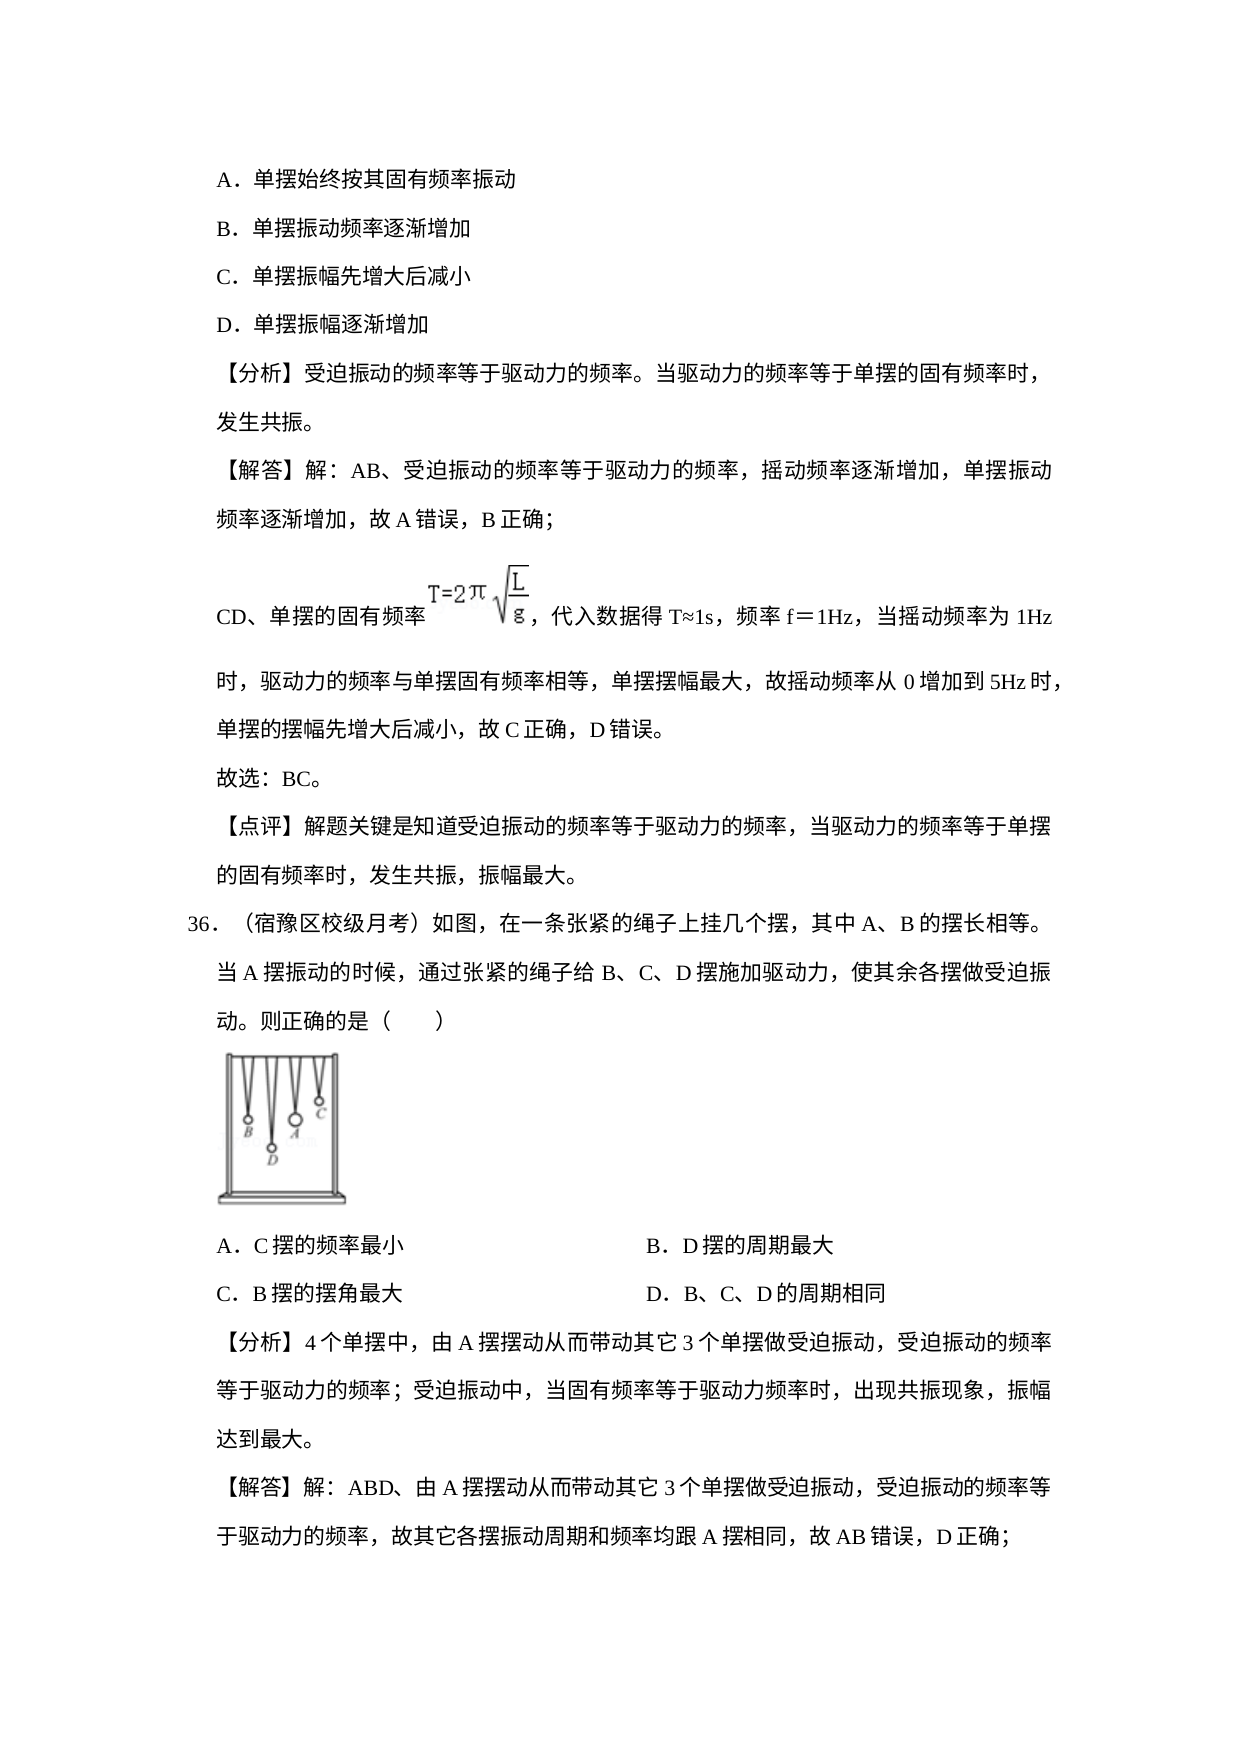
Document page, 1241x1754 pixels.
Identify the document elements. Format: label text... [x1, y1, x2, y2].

text B．单摆振动频率逐渐增加 [187, 210, 1053, 243]
picture [427, 565, 529, 625]
text 故选：BC。 [216, 760, 1053, 793]
text C．单摆振幅先增大后减小 [187, 259, 1053, 291]
text 【分析】受迫振动的频率等于驱动力的频率。当驱动力的频率等于单摆的固有频率时，发生共振。 [216, 355, 1053, 437]
text CD、单摆的固有频率，代入数据得T≈1s，频率f＝1Hz，当摇动频率为1Hz时，驱动力的频率与单摆固有频率相等，单摆摆幅最大，故摇动频率从0增加到5Hz时，单摆的摆幅先增大后减小，故C正确，D错误。 [216, 549, 1053, 744]
picture [216, 1051, 351, 1210]
text A．单摆始终按其固有频率振动 [187, 162, 1053, 194]
text C．B摆的摆角最大 D．B、C、D的周期相同 [187, 1276, 1053, 1308]
text A．C摆的频率最小 B．D摆的周期最大 [187, 1227, 1053, 1260]
text 【解答】解：ABD、由A摆摆动从而带动其它3个单摆做受迫振动，受迫振动的频率等于驱动力的频率，故其它各摆振动周期和频率均跟A摆相同，故AB错误，D正确； [216, 1470, 1053, 1551]
text 【点评】解题关键是知道受迫振动的频率等于驱动力的频率，当驱动力的频率等于单摆的固有频率时，发生共振，振幅最大。 [216, 809, 1053, 890]
text D．单摆振幅逐渐增加 [187, 307, 1053, 339]
text 【分析】4个单摆中，由A摆摆动从而带动其它3个单摆做受迫振动，受迫振动的频率等于驱动力的频率；受迫振动中，当固有频率等于驱动力频率时，出现共振现象，振幅达到最大。 [216, 1324, 1053, 1454]
text 36．（宿豫区校级月考）如图，在一条张紧的绳子上挂几个摆，其中A、B的摆长相等。当A摆振动的时候，通过张紧的绳子给B、C、D摆施加驱动力，使其余各摆做受迫振动。则正确的是（ ） [187, 906, 1053, 1036]
text 【解答】解：AB、受迫振动的频率等于驱动力的频率，摇动频率逐渐增加，单摆振动频率逐渐增加，故A错误，B正确； [216, 452, 1053, 534]
